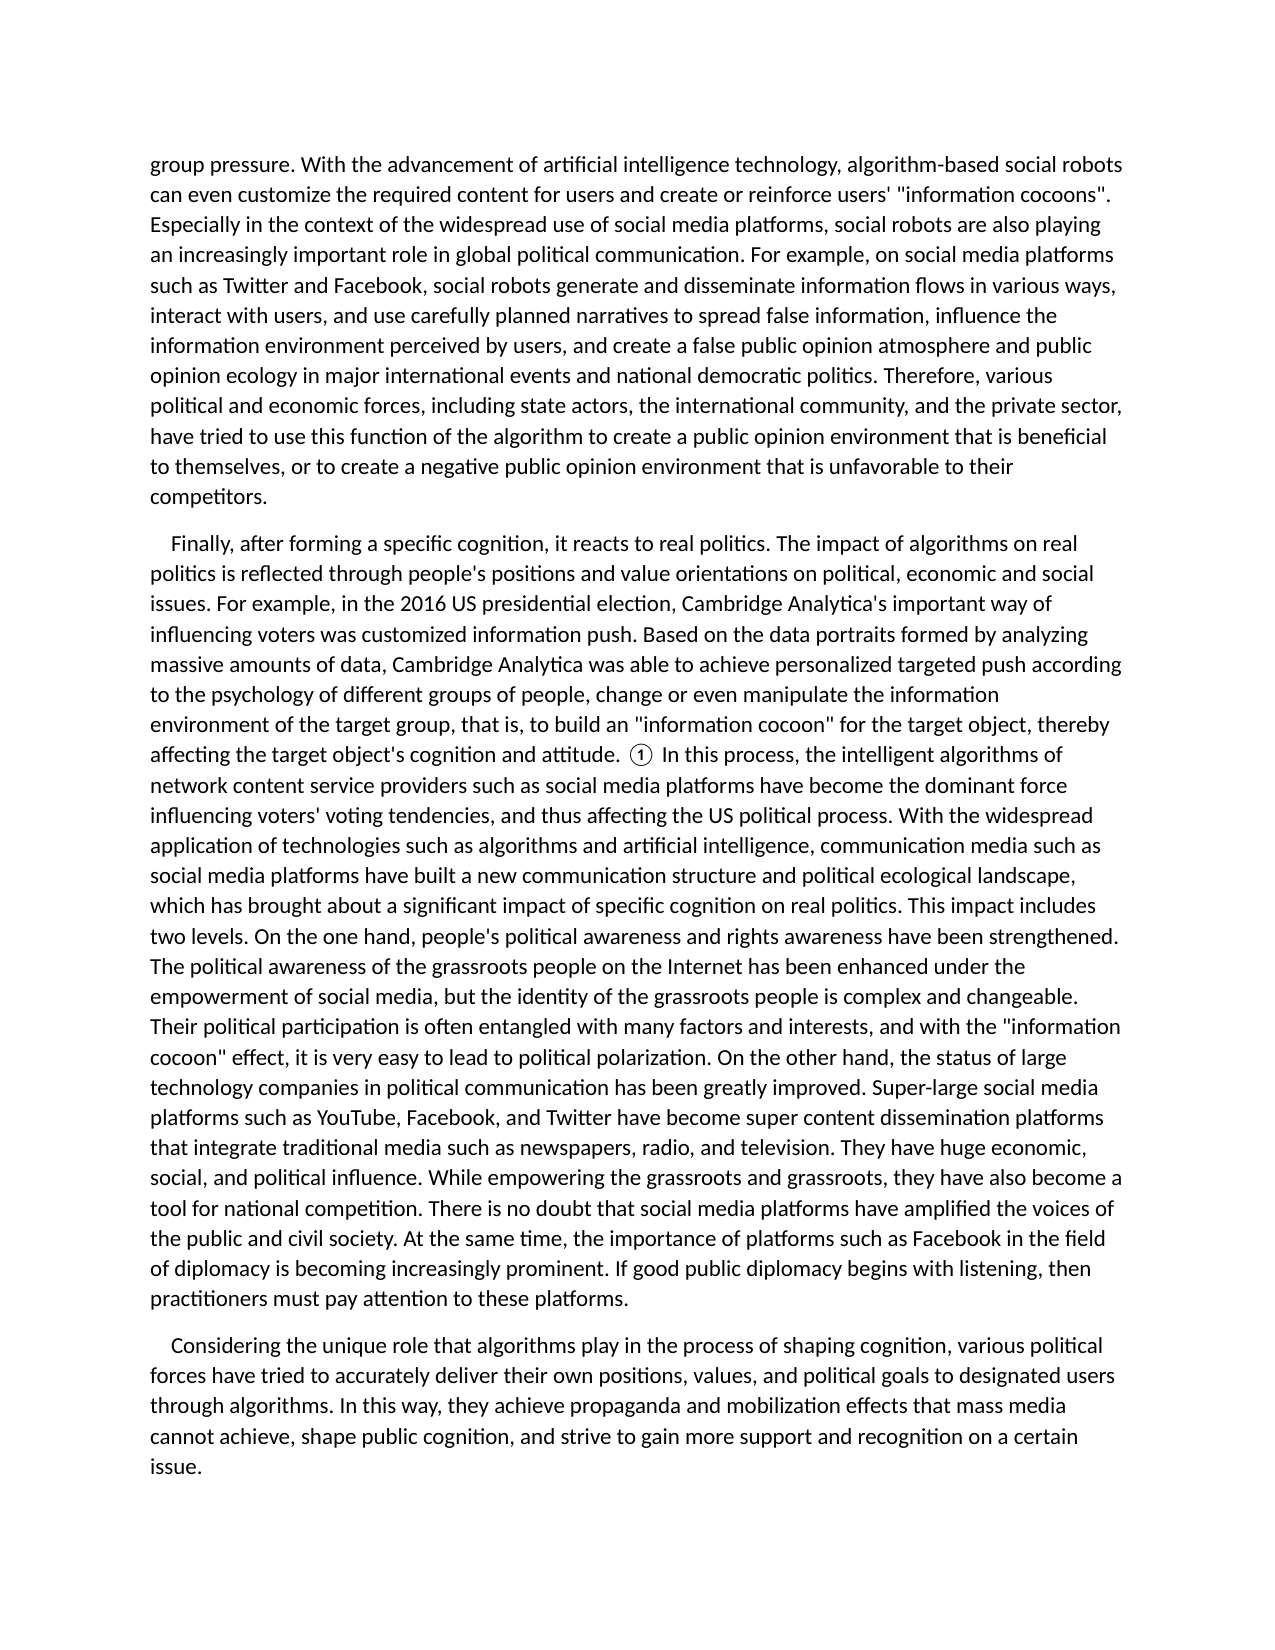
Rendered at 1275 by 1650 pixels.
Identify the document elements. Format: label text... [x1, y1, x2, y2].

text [150, 150, 1125, 510]
text Finally, after forming a specific cognition, it reacts to real politics. The impact of algorithms on real politics is reflected through people's positions and value orientations on political, economic and social issues. For example, in the 2016 US presidential election, Cambridge Analytica's important way of influencing voters was customized information push. Based on the data portraits formed by analyzing massive amounts of data, Cambridge Analytica was able to achieve personalized targeted push according to the psychology of different groups of people, change or even manipulate the information environment of the target group, that is, to build an "information cocoon" for the target object, thereby affecting the target object's cognition and attitude. ① In this process, the intelligent algorithms of network content service providers such as social media platforms have become the dominant force influencing voters' voting tendencies, and thus affecting the US political process. With the widespread application of technologies such as algorithms and artificial intelligence, communication media such as social media platforms have built a new communication structure and political ecological landscape, which has brought about a significant impact of specific cognition on real politics. This impact includes two levels. On the one hand, people's political awareness and rights awareness have been strengthened. The political awareness of the grassroots people on the Internet has been enhanced under the empowerment of social media, but the identity of the grassroots people is complex and changeable. Their political participation is often entangled with many factors and interests, and with the "information cocoon" effect, it is very easy to lead to political polarization. On the other hand, the status of large technology companies in political communication has been greatly improved. Super-large social media platforms such as YouTube, Facebook, and Twitter have become super content dissemination platforms that integrate traditional media such as newspapers, radio, and television. They have huge economic, social, and political influence. While empowering the grassroots and grassroots, they have also become a tool for national competition. There is no doubt that social media platforms have amplified the voices of the public and civil society. At the same time, the importance of platforms such as Facebook in the field of diplomacy is becoming increasingly prominent. If good public diplomacy begins with listening, then practitioners must pay attention to these platforms. [150, 529, 1125, 1312]
text Considering the unique role that algorithms play in the process of shaping cognition, various political forces have tried to accurately deliver their own positions, values, and political goals to designated users through algorithms. In this way, they achieve propaganda and mobilization effects that mass media cannot achieve, shape public cognition, and strive to gain more support and recognition on a certain issue. [150, 1331, 1125, 1480]
